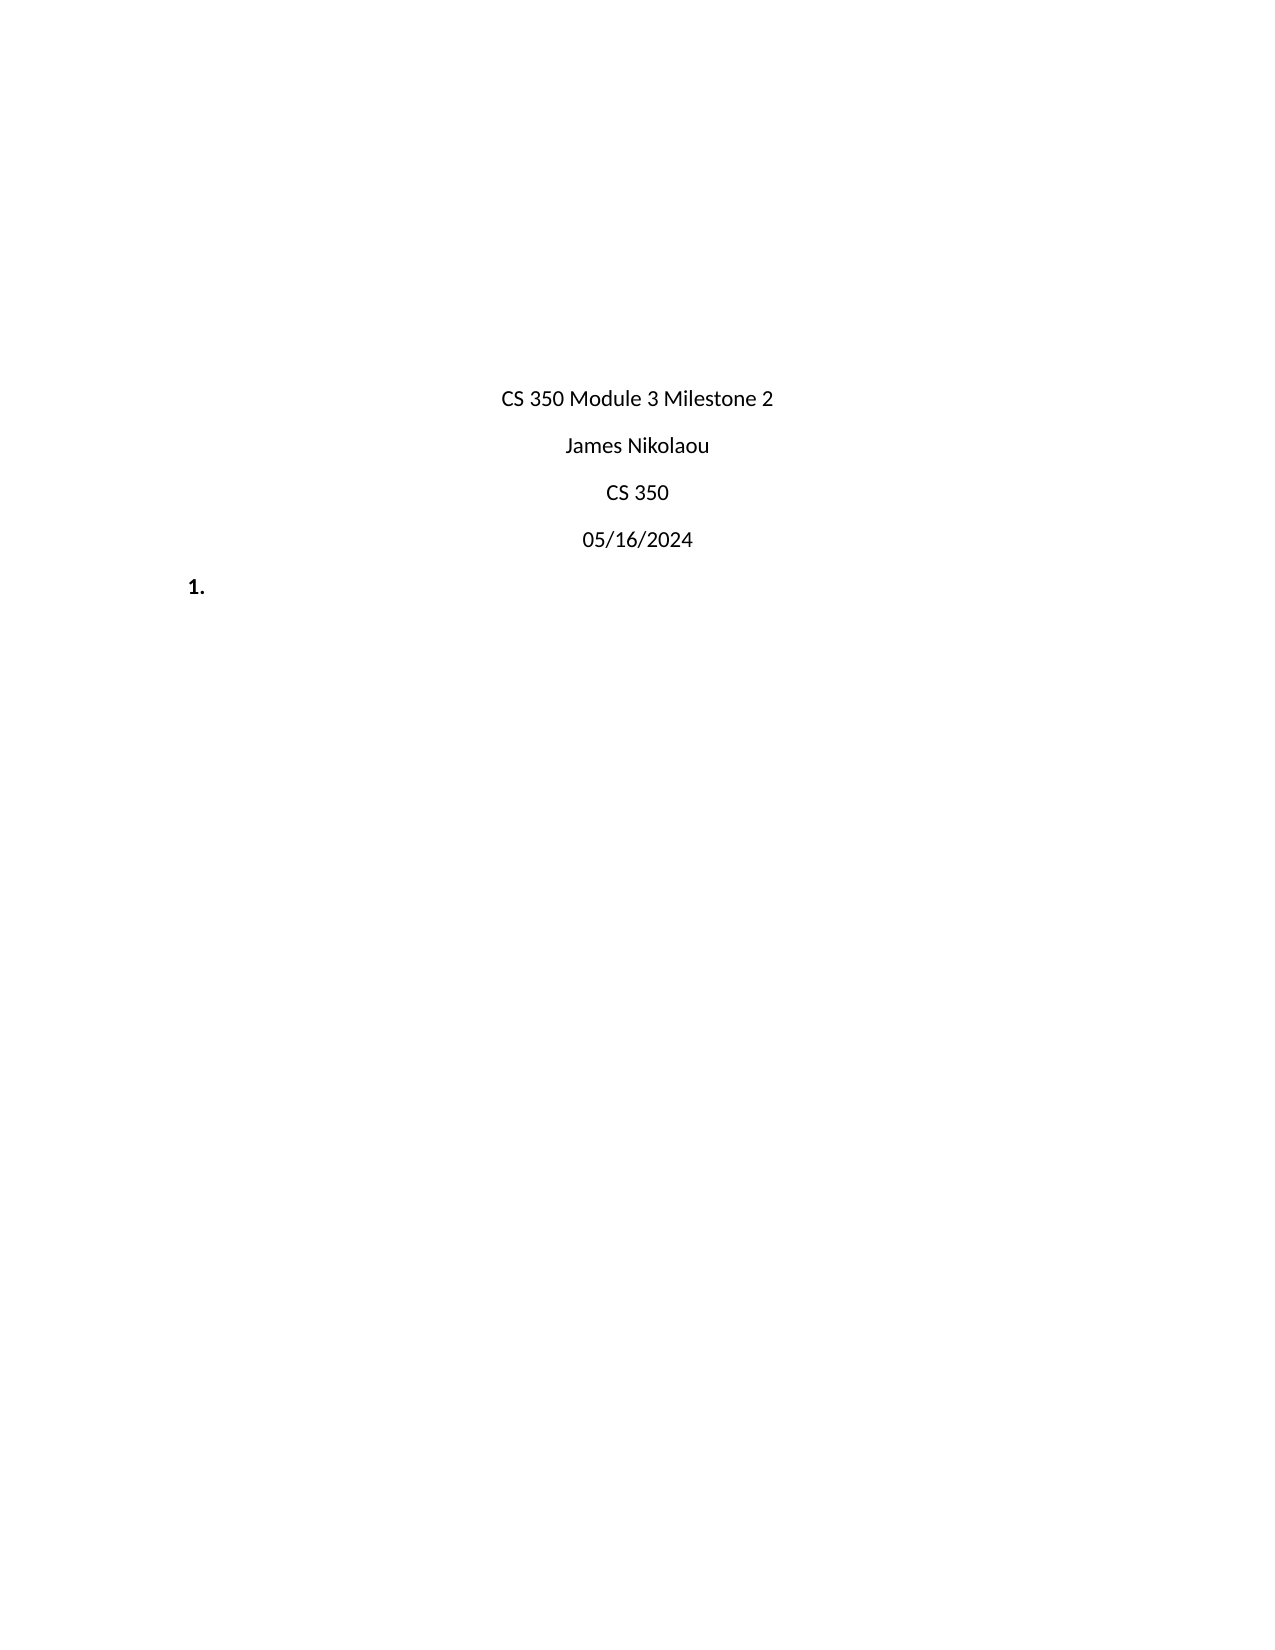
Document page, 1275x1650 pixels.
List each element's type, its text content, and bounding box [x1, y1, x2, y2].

text James Nikolaou [150, 431, 1125, 459]
text 05/16/2024 [150, 525, 1125, 553]
text CS 350 Module 3 Milestone 2 [150, 384, 1125, 412]
text CS 350 [150, 478, 1125, 506]
